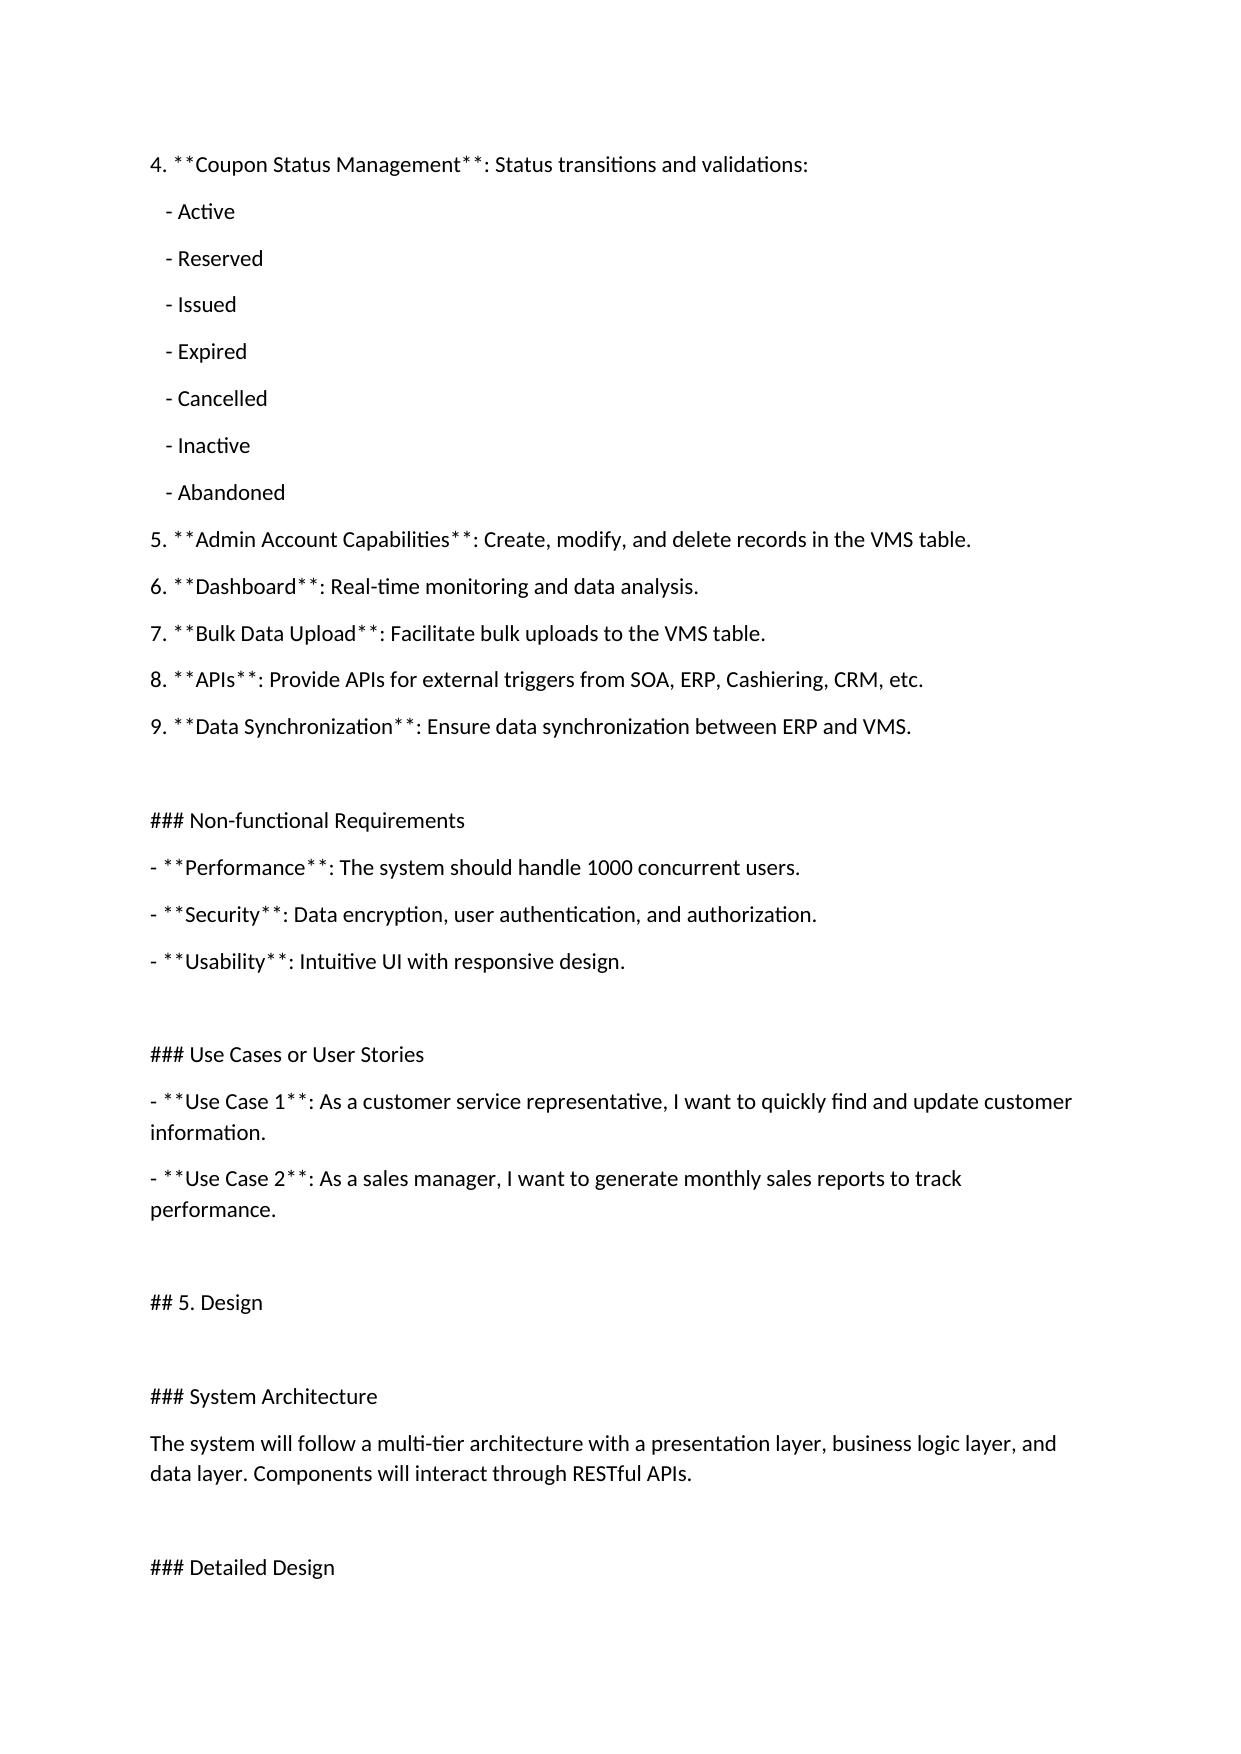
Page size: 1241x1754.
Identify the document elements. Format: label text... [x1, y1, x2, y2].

text - Reserved [150, 244, 1090, 272]
text - Active [150, 197, 1090, 225]
text - **Use Case 1**: As a customer service representative, I want to quickly find and update customer information. [150, 1087, 1090, 1146]
text 8. **APIs**: Provide APIs for external triggers from SOA, ERP, Cashiering, CRM, etc. [150, 666, 1090, 694]
text ### Non-functional Requirements [150, 806, 1090, 834]
text - **Usability**: Intuitive UI with responsive design. [150, 947, 1090, 975]
text - **Security**: Data encryption, user authentication, and authorization. [150, 900, 1090, 928]
text - Abandoned [150, 478, 1090, 506]
text The system will follow a multi-tier architecture with a presentation layer, business logic layer, and data layer. Components will interact through RESTful APIs. [150, 1429, 1090, 1487]
text ### System Architecture [150, 1382, 1090, 1410]
text - **Use Case 2**: As a sales manager, I want to generate monthly sales reports to track performance. [150, 1164, 1090, 1223]
text 4. **Coupon Status Management**: Status transitions and validations: [150, 150, 1090, 178]
text - Expired [150, 337, 1090, 366]
text ## 5. Design [150, 1288, 1090, 1317]
text ### Detailed Design [150, 1553, 1090, 1581]
text - Issued [150, 291, 1090, 319]
text 9. **Data Synchronization**: Ensure data synchronization between ERP and VMS. [150, 712, 1090, 741]
text - **Performance**: The system should handle 1000 concurrent users. [150, 853, 1090, 881]
text - Inactive [150, 431, 1090, 459]
text - Cancelled [150, 384, 1090, 412]
text ### Use Cases or User Stories [150, 1041, 1090, 1069]
text 7. **Bulk Data Upload**: Facilitate bulk uploads to the VMS table. [150, 619, 1090, 647]
text 6. **Dashboard**: Real-time monitoring and data analysis. [150, 572, 1090, 600]
text 5. **Admin Account Capabilities**: Create, modify, and delete records in the VMS table. [150, 525, 1090, 553]
